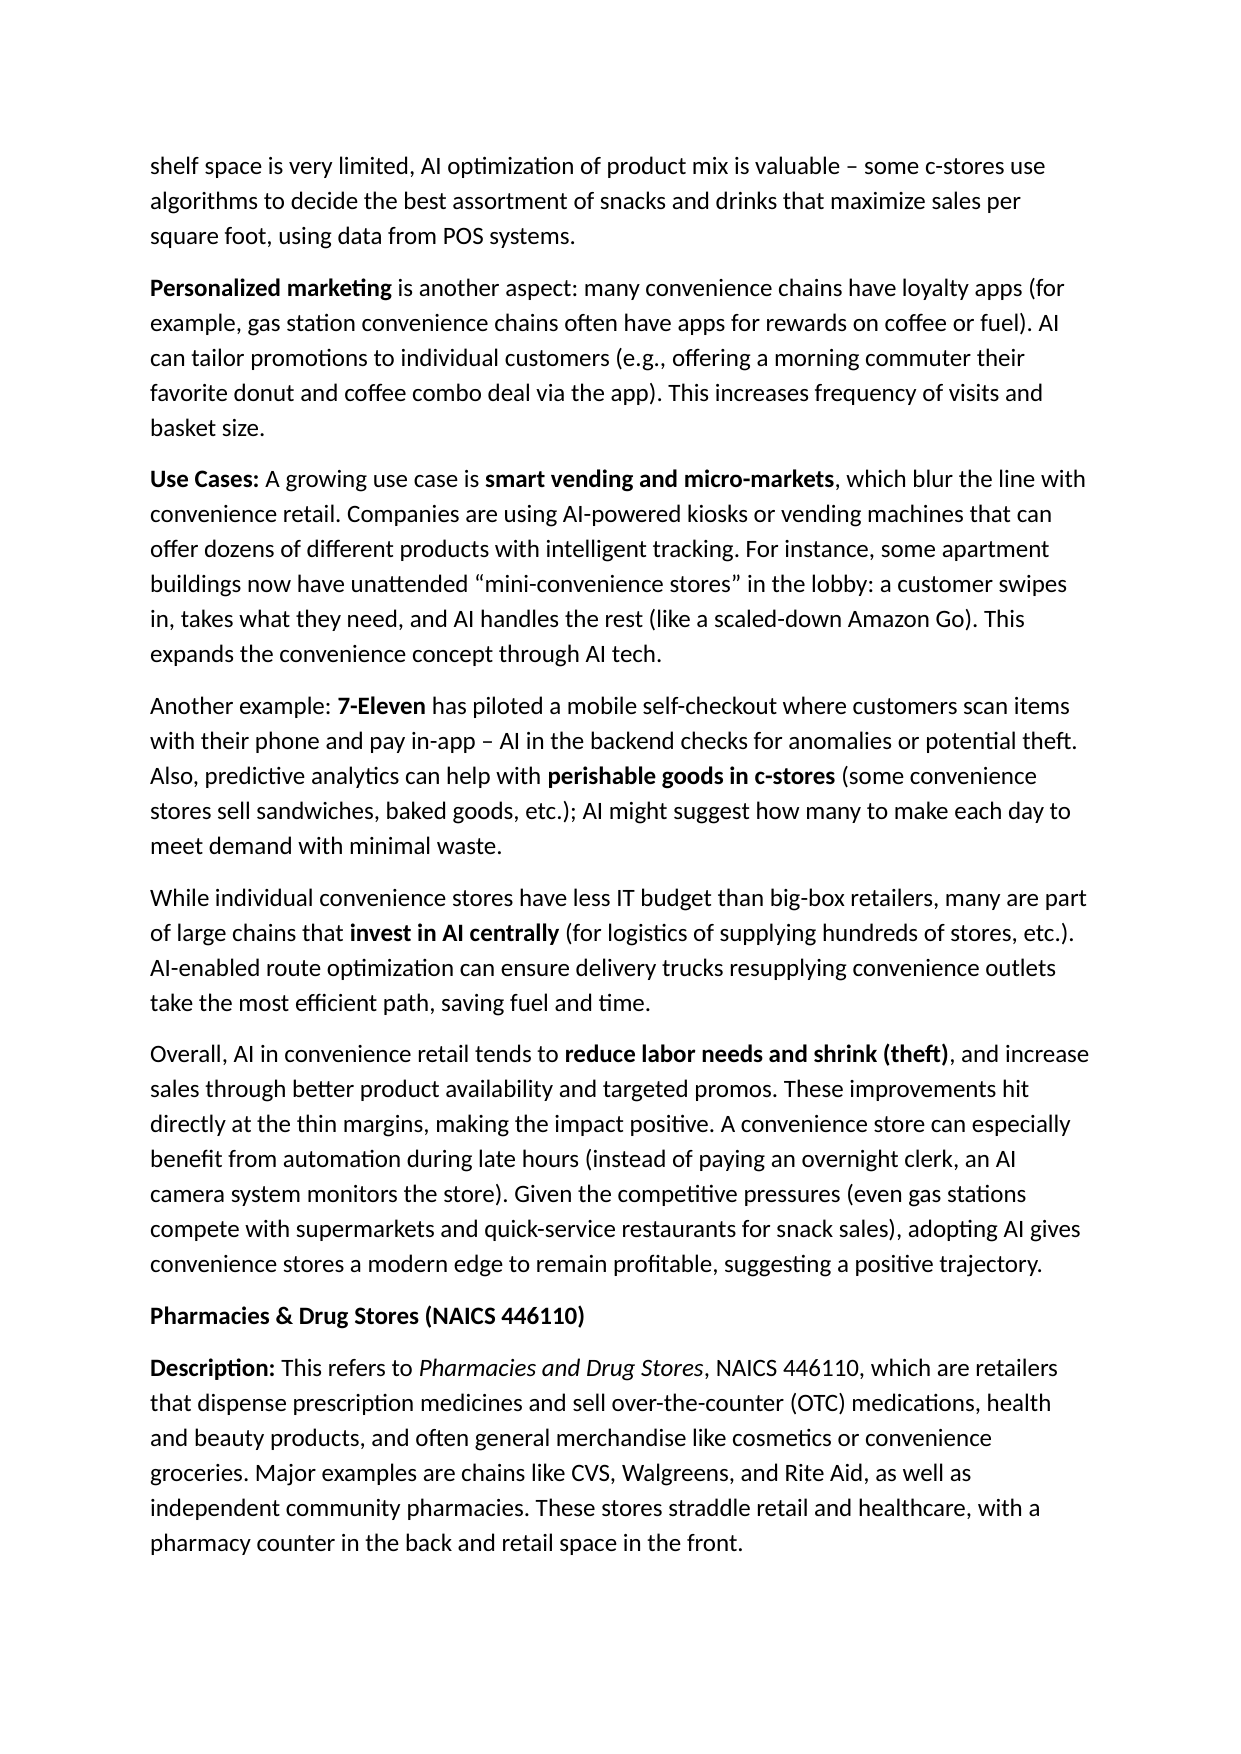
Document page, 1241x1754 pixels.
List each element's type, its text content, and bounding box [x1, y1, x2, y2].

text Overall, AI in convenience retail tends to reduce labor needs and shrink (theft), and increase sales through better product availability and targeted promos. These improvements hit directly at the thin margins, making the impact positive. A convenience store can especially benefit from automation during late hours (instead of paying an overnight clerk, an AI camera system monitors the store). Given the competitive pressures (even gas stations compete with supermarkets and quick-service restaurants for snack sales), adopting AI gives convenience stores a modern edge to remain profitable, suggesting a positive trajectory. [150, 1038, 1090, 1279]
text Use Cases: A growing use case is smart vending and micro-markets, which blur the line with convenience retail. Companies are using AI-powered kiosks or vending machines that can offer dozens of different products with intelligent tracking. For instance, some apartment buildings now have unattended “mini-convenience stores” in the lobby: a customer swipes in, takes what they need, and AI handles the rest (like a scaled-down Amazon Go). This expands the convenience concept through AI tech. [150, 463, 1090, 669]
text Pharmacies & Drug Stores (NAICS 446110) [150, 1300, 1090, 1331]
text Personalized marketing is another aspect: many convenience chains have loyalty apps (for example, gas station convenience chains often have apps for rewards on coffee or fuel). AI can tailor promotions to individual customers (e.g., offering a morning commuter their favorite donut and coffee combo deal via the app). This increases frequency of visits and basket size. [150, 272, 1090, 442]
text Description: This refers to Pharmacies and Drug Stores, NAICS 446110, which are retailers that dispense prescription medicines and sell over-the-counter (OTC) medications, health and beauty products, and often general merchandise like cosmetics or convenience groceries. Major examples are chains like CVS, Walgreens, and Rite Aid, as well as independent community pharmacies. These stores straddle retail and healthcare, with a pharmacy counter in the back and retail space in the front. [150, 1352, 1090, 1557]
text Another example: 7-Eleven has piloted a mobile self-checkout where customers scan items with their phone and pay in-app – AI in the backend checks for anomalies or potential theft. Also, predictive analytics can help with perishable goods in c-stores (some convenience stores sell sandwiches, baked goods, etc.); AI might suggest how many to make each day to meet demand with minimal waste. [150, 690, 1090, 861]
text While individual convenience stores have less IT budget than big-box retailers, many are part of large chains that invest in AI centrally (for logistics of supplying hundreds of stores, etc.). AI-enabled route optimization can ensure delivery trucks resupplying convenience outlets take the most efficient path, saving fuel and time. [150, 882, 1090, 1017]
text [150, 150, 1090, 251]
